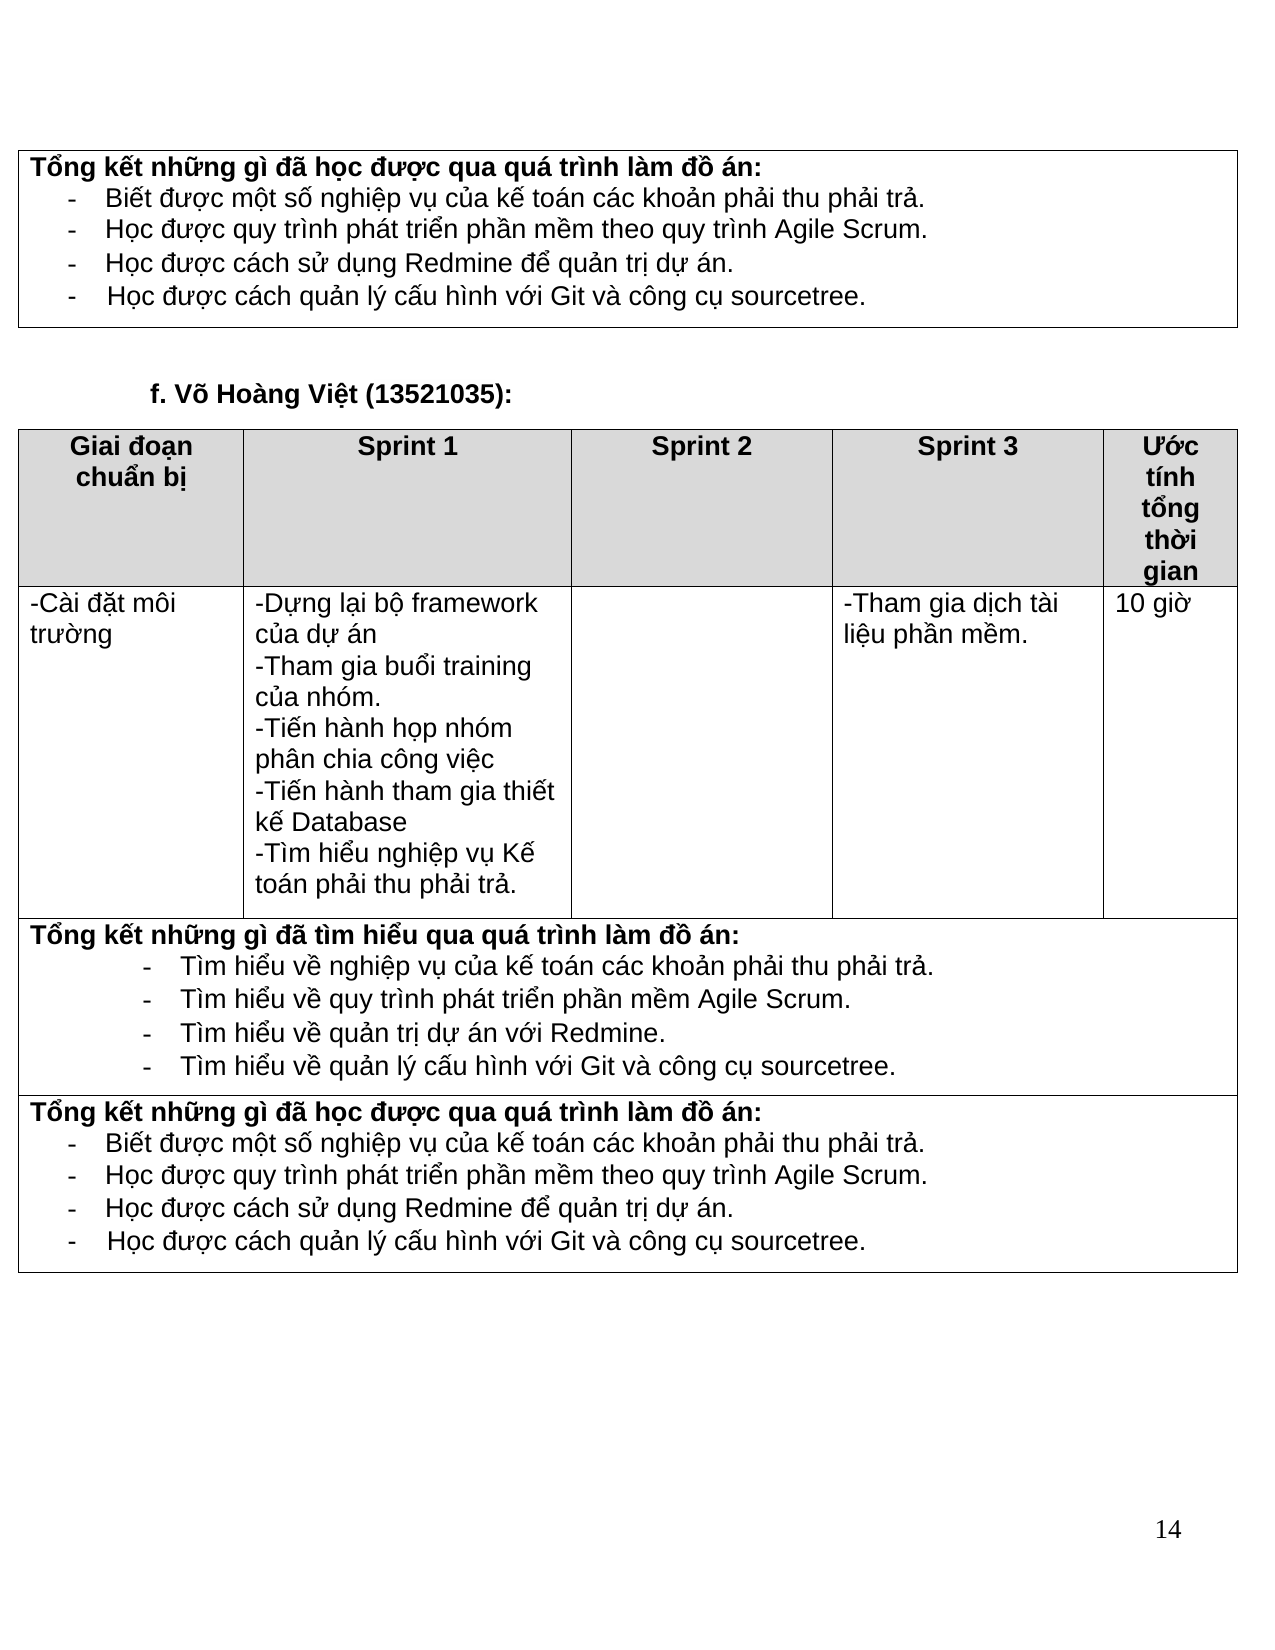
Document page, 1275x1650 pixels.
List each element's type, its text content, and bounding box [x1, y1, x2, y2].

table_header Ước tính tổng thời gian [1104, 430, 1237, 586]
table_header Sprint 3 [833, 430, 1103, 586]
table_cell -Cài đặt môi trường [19, 587, 243, 918]
table_cell 10 giờ [1104, 587, 1237, 918]
table_cell [572, 587, 832, 918]
table_cell Tổng kết những gì đã học được qua quá trình làm đồ án: Biết được một số nghiệp vụ của kế toán các khoản phải thu phải trả. Học được quy trình phát triển phần mềm theo quy trình Agile Scrum. Học được cách sử dụng Redmine để quản trị dự án. - Học được cách quản lý cấu hình với Git và công cụ sourcetree. [19, 151, 1237, 327]
table_cell Tổng kết những gì đã học được qua quá trình làm đồ án: Biết được một số nghiệp vụ của kế toán các khoản phải thu phải trả. Học được quy trình phát triển phần mềm theo quy trình Agile Scrum. Học được cách sử dụng Redmine để quản trị dự án. - Học được cách quản lý cấu hình với Git và công cụ sourcetree. [19, 1096, 1237, 1272]
text f. Võ Hoàng Việt (13521035): [150, 378, 1181, 410]
table_cell -Tham gia dịch tài liệu phần mềm. [833, 587, 1103, 918]
table_cell -Dựng lại bộ framework của dự án -Tham gia buổi training của nhóm. -Tiến hành họp nhóm phân chia công việc -Tiến hành tham gia thiết kế Database -Tìm hiểu nghiệp vụ Kế toán phải thu phải trả. [244, 587, 571, 918]
table_header Giai đoạn chuẩn bị [19, 430, 243, 586]
table_header Sprint 1 [244, 430, 571, 586]
table_header Sprint 2 [572, 430, 832, 586]
table_cell Tổng kết những gì đã tìm hiểu qua quá trình làm đồ án: Tìm hiểu về nghiệp vụ của kế toán các khoản phải thu phải trả. Tìm hiểu về quy trình phát triển phần mềm Agile Scrum. Tìm hiểu về quản trị dự án với Redmine. Tìm hiểu về quản lý cấu hình với Git và công cụ sourcetree. [19, 919, 1237, 1095]
